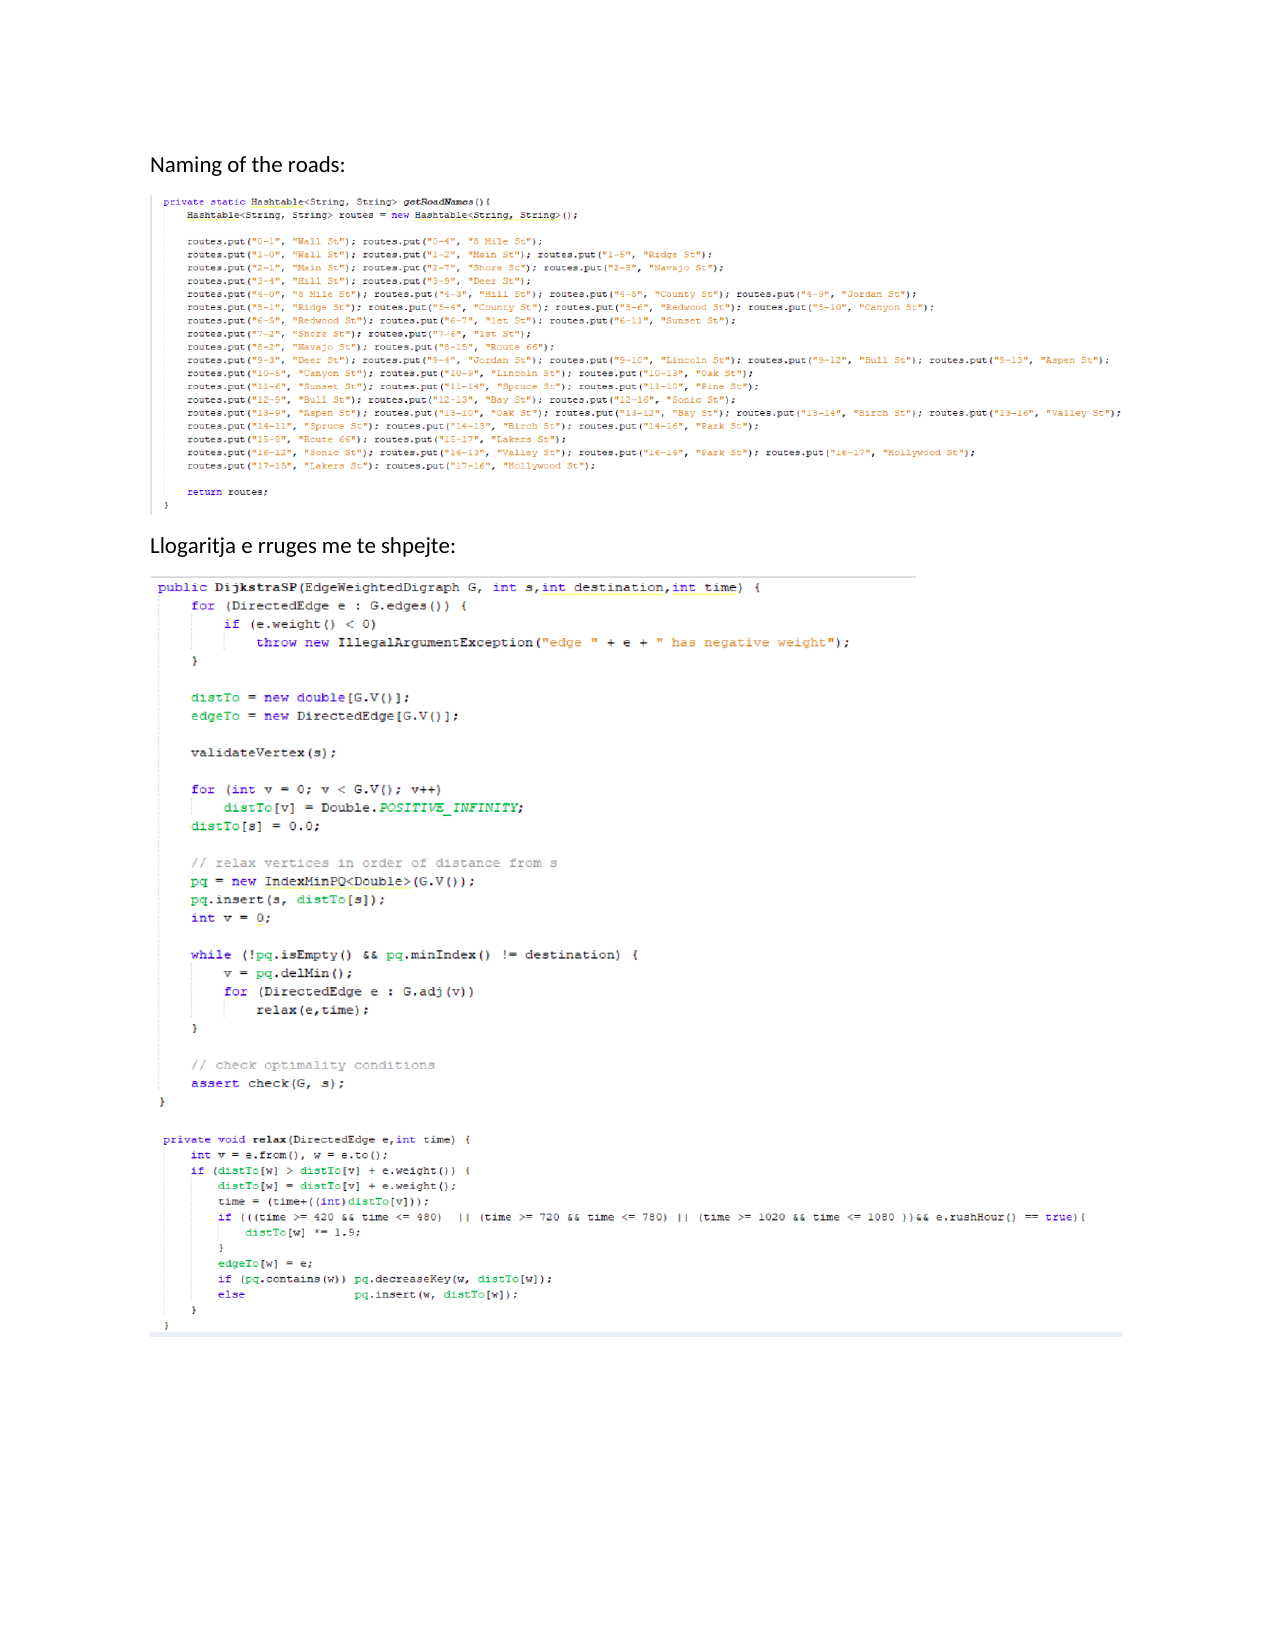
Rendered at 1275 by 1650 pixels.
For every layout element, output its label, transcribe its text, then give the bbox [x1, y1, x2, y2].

text Llogaritja e rruges me te shpejte: [150, 532, 1125, 560]
picture [150, 1131, 1122, 1337]
picture [150, 576, 916, 1115]
picture [150, 194, 1125, 515]
text Naming of the roads: [150, 150, 1125, 178]
